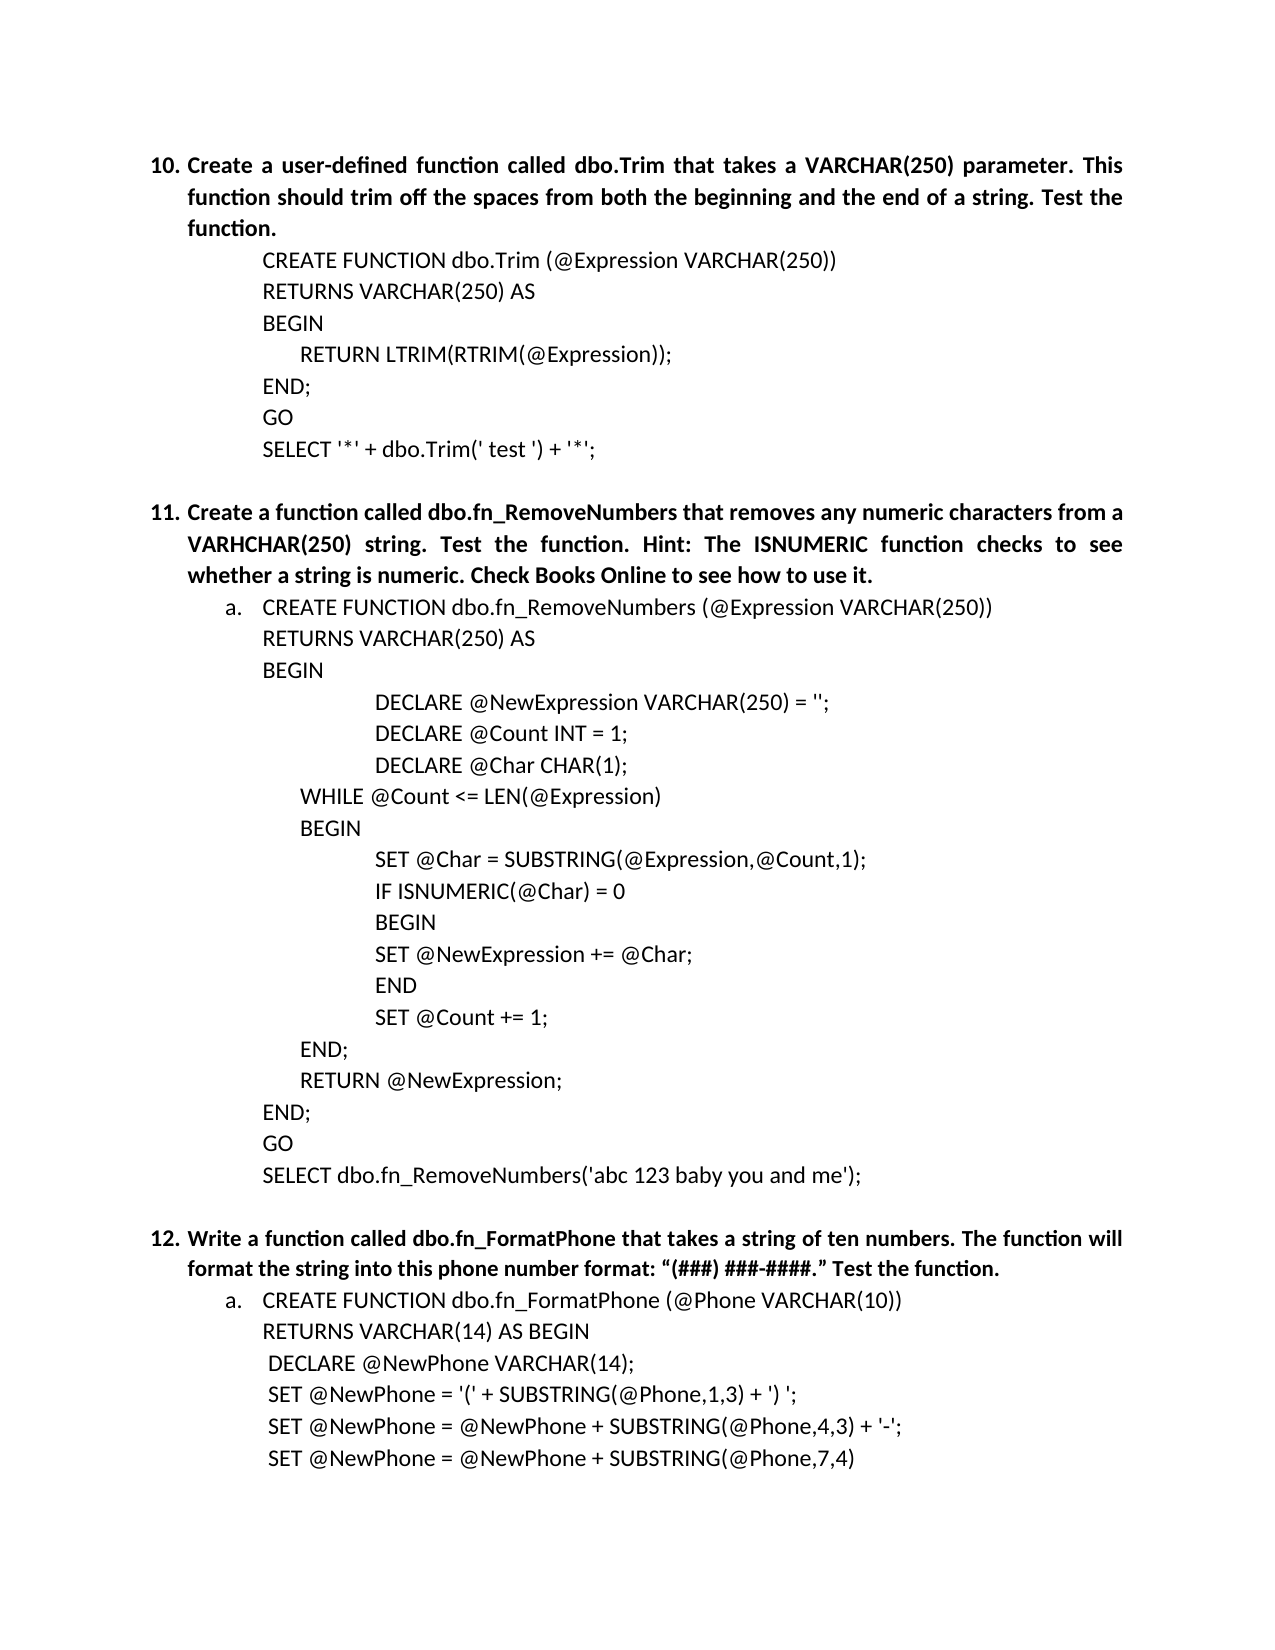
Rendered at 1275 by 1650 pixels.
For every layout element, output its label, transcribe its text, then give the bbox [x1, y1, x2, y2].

list IF ISNUMERIC(@Char) = 0 [375, 876, 1125, 905]
list Create a user-defined function called dbo.Trim that takes a VARCHAR(250) parameter. This function should trim off the spaces from both the beginning and the end of a string. Test the function. [150, 150, 1125, 242]
list RETURN @NewExpression; [262, 1065, 1125, 1094]
list DECLARE @NewPhone VARCHAR(14); [262, 1348, 1125, 1377]
list DECLARE @NewExpression VARCHAR(250) = ''; [375, 687, 1125, 716]
list SET @NewExpression += @Char; [375, 939, 1125, 968]
list BEGIN [375, 907, 1125, 937]
list RETURNS VARCHAR(14) AS BEGIN [262, 1316, 1125, 1346]
list DECLARE @Count INT = 1; [375, 718, 1125, 747]
list SET @Count += 1; [300, 1002, 1125, 1031]
list SET @NewPhone = @NewPhone + SUBSTRING(@Phone,4,3) + '-'; [262, 1411, 1125, 1440]
list END; [262, 371, 1125, 400]
list DECLARE @Char CHAR(1); [375, 750, 1125, 779]
list Create a function called dbo.fn_RemoveNumbers that removes any numeric characters from a VARHCHAR(250) string. Test the function. Hint: The ISNUMERIC function checks to see whether a string is numeric. Check Books Online to see how to use it. [150, 497, 1125, 589]
list Write a function called dbo.fn_FormatPhone that takes a string of ten numbers. The function will format the string into this phone number format: “(###) ###-####.” Test the function. [150, 1223, 1125, 1283]
list SELECT '*' + dbo.Trim(' test ') + '*'; [262, 434, 1125, 463]
list BEGIN [262, 308, 1125, 337]
list SET @NewPhone = '(' + SUBSTRING(@Phone,1,3) + ') '; [262, 1379, 1125, 1409]
list RETURNS VARCHAR(250) AS [262, 276, 1125, 306]
list SET @Char = SUBSTRING(@Expression,@Count,1); [375, 844, 1125, 874]
list WHILE @Count <= LEN(@Expression) [300, 781, 1125, 811]
list CREATE FUNCTION dbo.Trim (@Expression VARCHAR(250)) [262, 245, 1125, 274]
list SELECT dbo.fn_RemoveNumbers('abc 123 baby you and me'); [262, 1160, 1125, 1189]
list BEGIN [300, 813, 1125, 842]
list GO [262, 402, 1125, 432]
list END [300, 971, 1125, 1000]
list RETURN LTRIM(RTRIM(@Expression)); [262, 339, 1125, 369]
list CREATE FUNCTION dbo.fn_FormatPhone (@Phone VARCHAR(10)) [225, 1285, 1125, 1314]
list SET @NewPhone = @NewPhone + SUBSTRING(@Phone,7,4) [262, 1443, 1125, 1472]
list RETURNS VARCHAR(250) AS [262, 623, 1125, 653]
list BEGIN [262, 655, 1125, 684]
list END; [262, 1034, 1125, 1063]
list GO [262, 1128, 1125, 1158]
list CREATE FUNCTION dbo.fn_RemoveNumbers (@Expression VARCHAR(250)) [225, 592, 1125, 621]
list END; [262, 1097, 1125, 1126]
